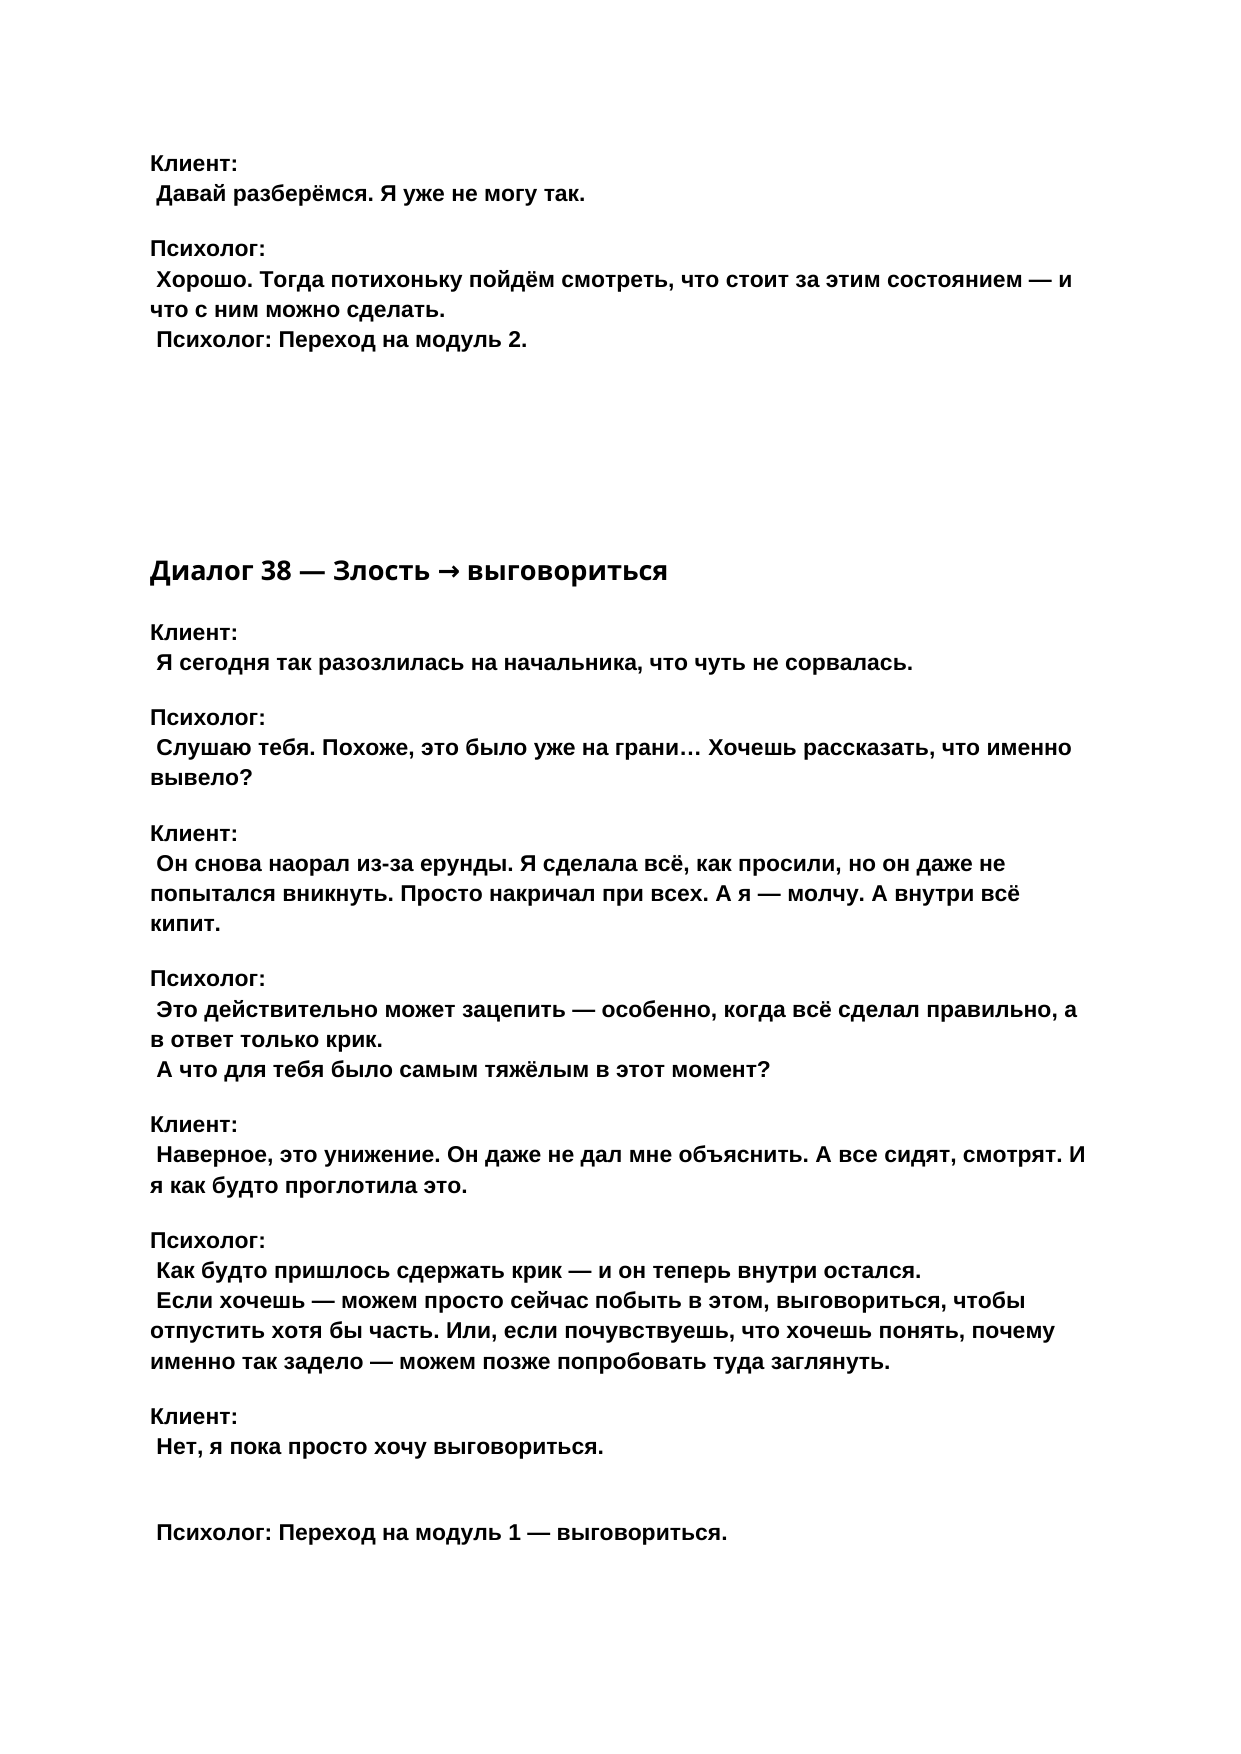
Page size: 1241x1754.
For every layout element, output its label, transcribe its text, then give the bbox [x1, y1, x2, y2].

text Психолог: Хорошо. Тогда потихоньку пойдём смотреть, что стоит за этим состоянием — и что с ним можно сделать. Психолог: Переход на модуль 2. [150, 235, 1090, 352]
text Клиент: Я сегодня так разозлилась на начальника, что чуть не сорвалась. [150, 618, 1090, 675]
text Психолог: Переход на модуль 1 — выговориться. [150, 1488, 1090, 1545]
text Клиент: Наверное, это унижение. Он даже не дал мне объяснить. А все сидят, смотрят. И я как будто проглотила это. [150, 1111, 1090, 1198]
text Психолог: Слушаю тебя. Похоже, это было уже на грани… Хочешь рассказать, что именно вывело? [150, 704, 1090, 791]
subtitle Диалог 38 — Злость → выговориться [150, 551, 1090, 588]
text Клиент: Давай разберёмся. Я уже не могу так. [150, 150, 1090, 207]
text Клиент: Он снова наорал из-за ерунды. Я сделала всё, как просили, но он даже не попытался вникнуть. Просто накричал при всех. А я — молчу. А внутри всё кипит. [150, 819, 1090, 936]
text Психолог: Как будто пришлось сдержать крик — и он теперь внутри остался. Если хочешь — можем просто сейчас побыть в этом, выговориться, чтобы отпустить хотя бы часть. Или, если почувствуешь, что хочешь понять, почему именно так задело — можем позже попробовать туда заглянуть. [150, 1227, 1090, 1374]
text Клиент: Нет, я пока просто хочу выговориться. [150, 1403, 1090, 1459]
text Психолог: Это действительно может зацепить — особенно, когда всё сделал правильно, а в ответ только крик. А что для тебя было самым тяжёлым в этот момент? [150, 965, 1090, 1082]
